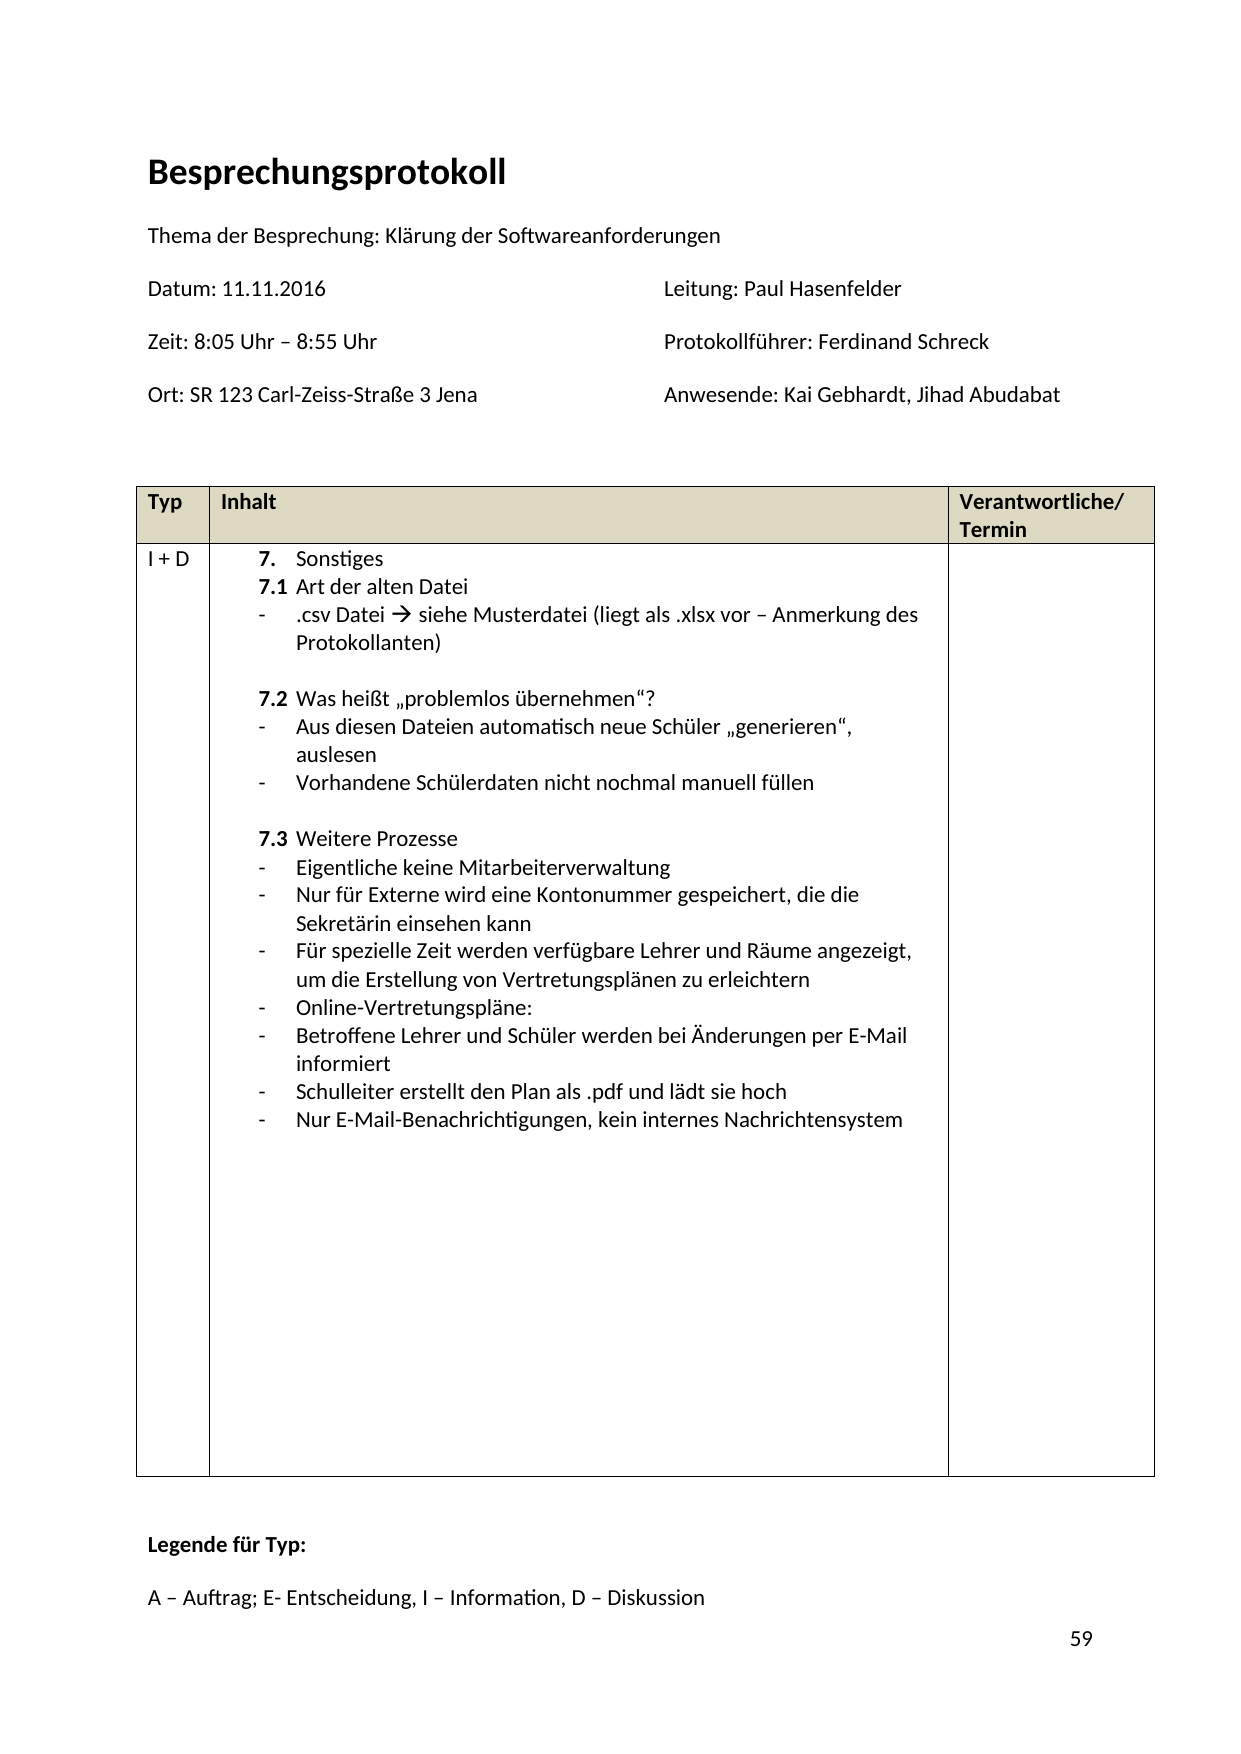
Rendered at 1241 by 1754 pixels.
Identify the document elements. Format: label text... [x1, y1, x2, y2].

table_cell Sonstiges Art der alten Datei .csv Datei siehe Musterdatei (liegt als .xlsx vor – Anmerkung des Protokollanten) Was heißt „problemlos übernehmen“? Aus diesen Dateien automatisch neue Schüler „generieren“, auslesen Vorhandene Schülerdaten nicht nochmal manuell füllen Weitere Prozesse Eigentliche keine Mitarbeiterverwaltung Nur für Externe wird eine Kontonummer gespeichert, die die Sekretärin einsehen kann Für spezielle Zeit werden verfügbare Lehrer und Räume angezeigt, um die Erstellung von Vertretungsplänen zu erleichtern Online-Vertretungspläne: Betroffene Lehrer und Schüler werden bei Änderungen per E-Mail informiert Schulleiter erstellt den Plan als .pdf und lädt sie hoch Nur E-Mail-Benachrichtigungen, kein internes Nachrichtensystem [210, 544, 948, 1476]
table_header Typ [137, 487, 209, 543]
table_header Verantwortliche/ Termin [949, 487, 1154, 543]
text Besprechungsprotokoll [148, 148, 1093, 193]
text A – Auftrag; E- Entscheidung, I – Information, D – Diskussion [148, 1583, 1093, 1611]
text Zeit: 8:05 Uhr – 8:55 Uhr Protokollführer: Ferdinand Schreck [148, 327, 1093, 355]
table_cell I + D [137, 544, 209, 1476]
table_header Inhalt [210, 487, 948, 543]
text Ort: SR 123 Carl-Zeiss-Straße 3 Jena Anwesende: Kai Gebhardt, Jihad Abudabat [148, 380, 1093, 408]
text Thema der Besprechung: Klärung der Softwareanforderungen [148, 221, 1093, 249]
table_cell [949, 544, 1154, 1476]
text Datum: 11.11.2016 Leitung: Paul Hasenfelder [148, 274, 1093, 302]
text Legende für Typ: [148, 1530, 1093, 1558]
